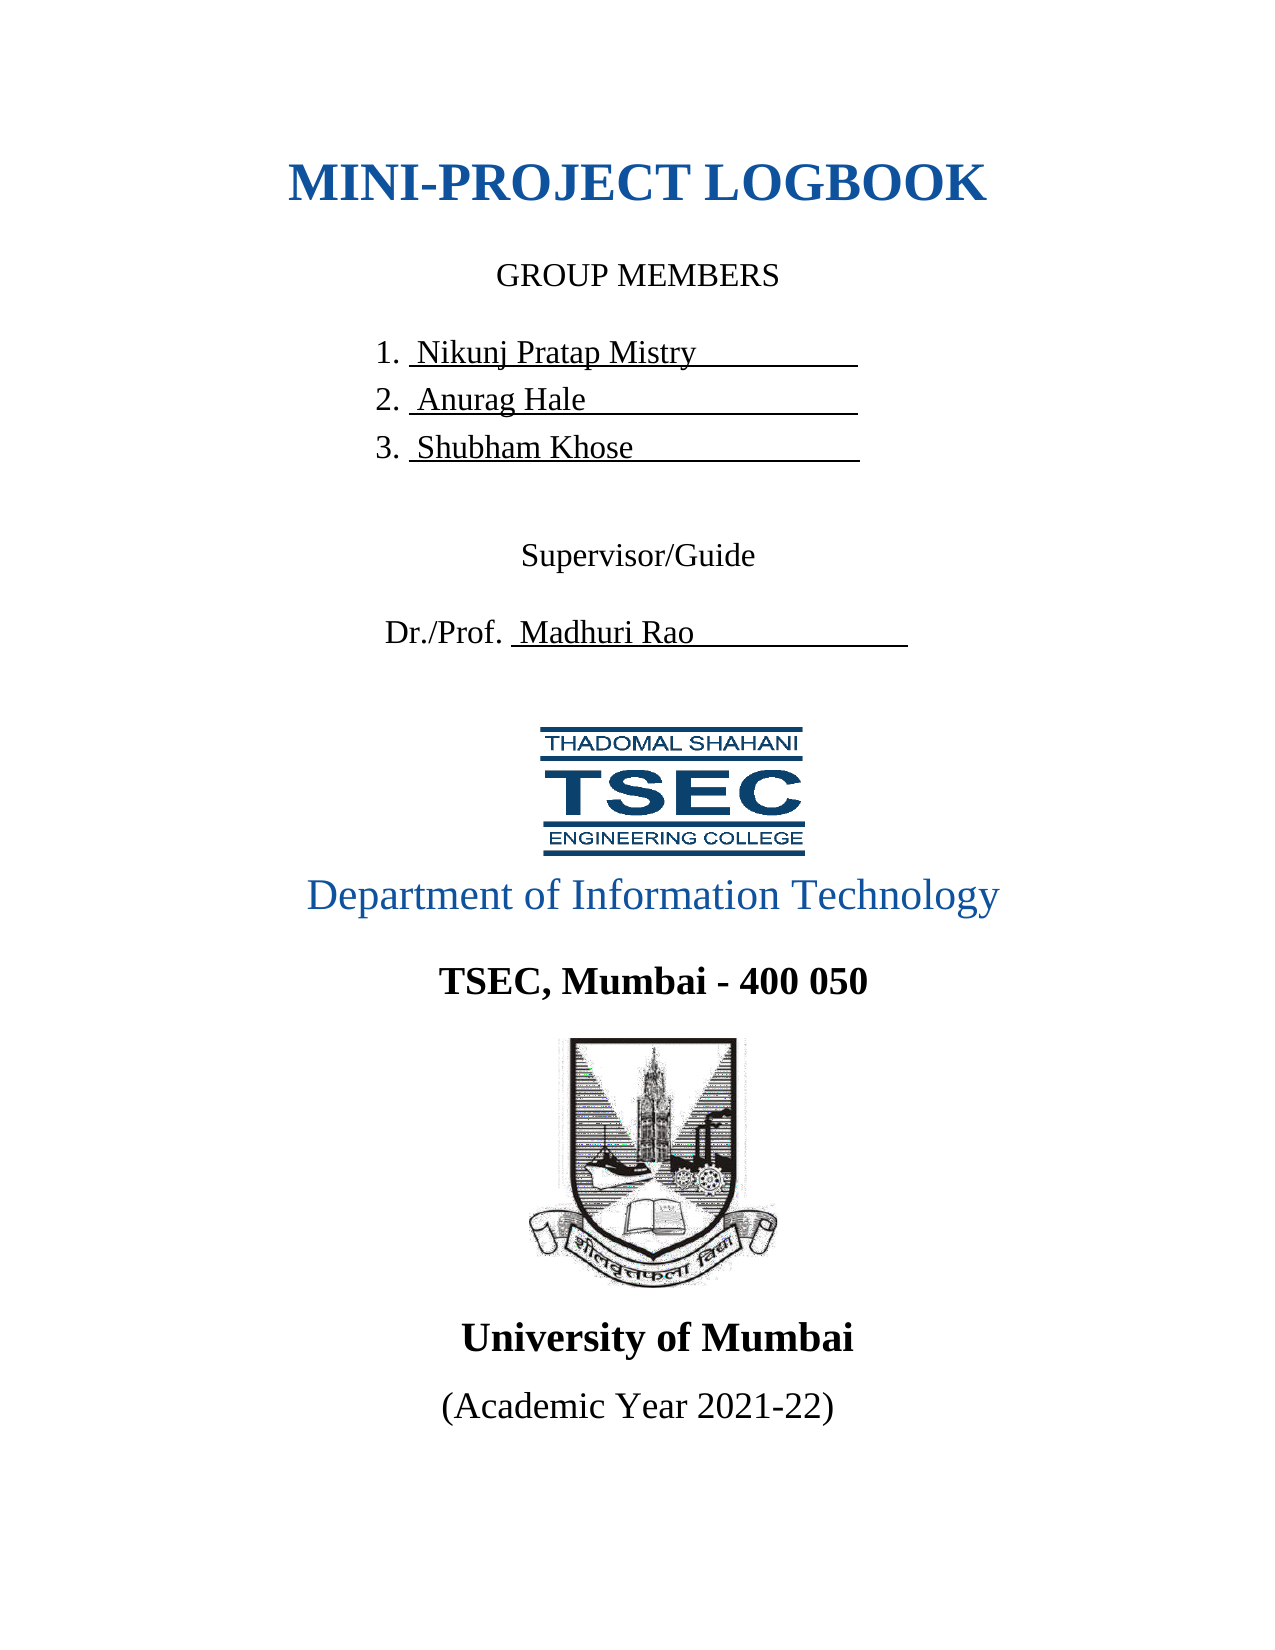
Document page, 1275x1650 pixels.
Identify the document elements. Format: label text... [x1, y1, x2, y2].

text TSEC, Mumbai - 400 050 [108, 958, 1199, 1003]
picture [531, 720, 815, 861]
text University of Mumbai [461, 1059, 1237, 1360]
title MINI-PROJECT LOGBOOK [108, 150, 1168, 212]
text 2. Anurag Hale [375, 380, 1237, 418]
text Department of Information Technology [108, 869, 1198, 919]
text Supervisor/Guide [108, 536, 1168, 574]
text 1. Nikunj Pratap Mistry [375, 332, 1237, 371]
text Dr./Prof. Madhuri Rao [108, 612, 1183, 650]
text (Academic Year 2021-22) [441, 1383, 1237, 1426]
text 3. Shubham Khose [375, 427, 1237, 465]
text GROUP MEMBERS [108, 255, 1168, 294]
picture [529, 1038, 778, 1288]
